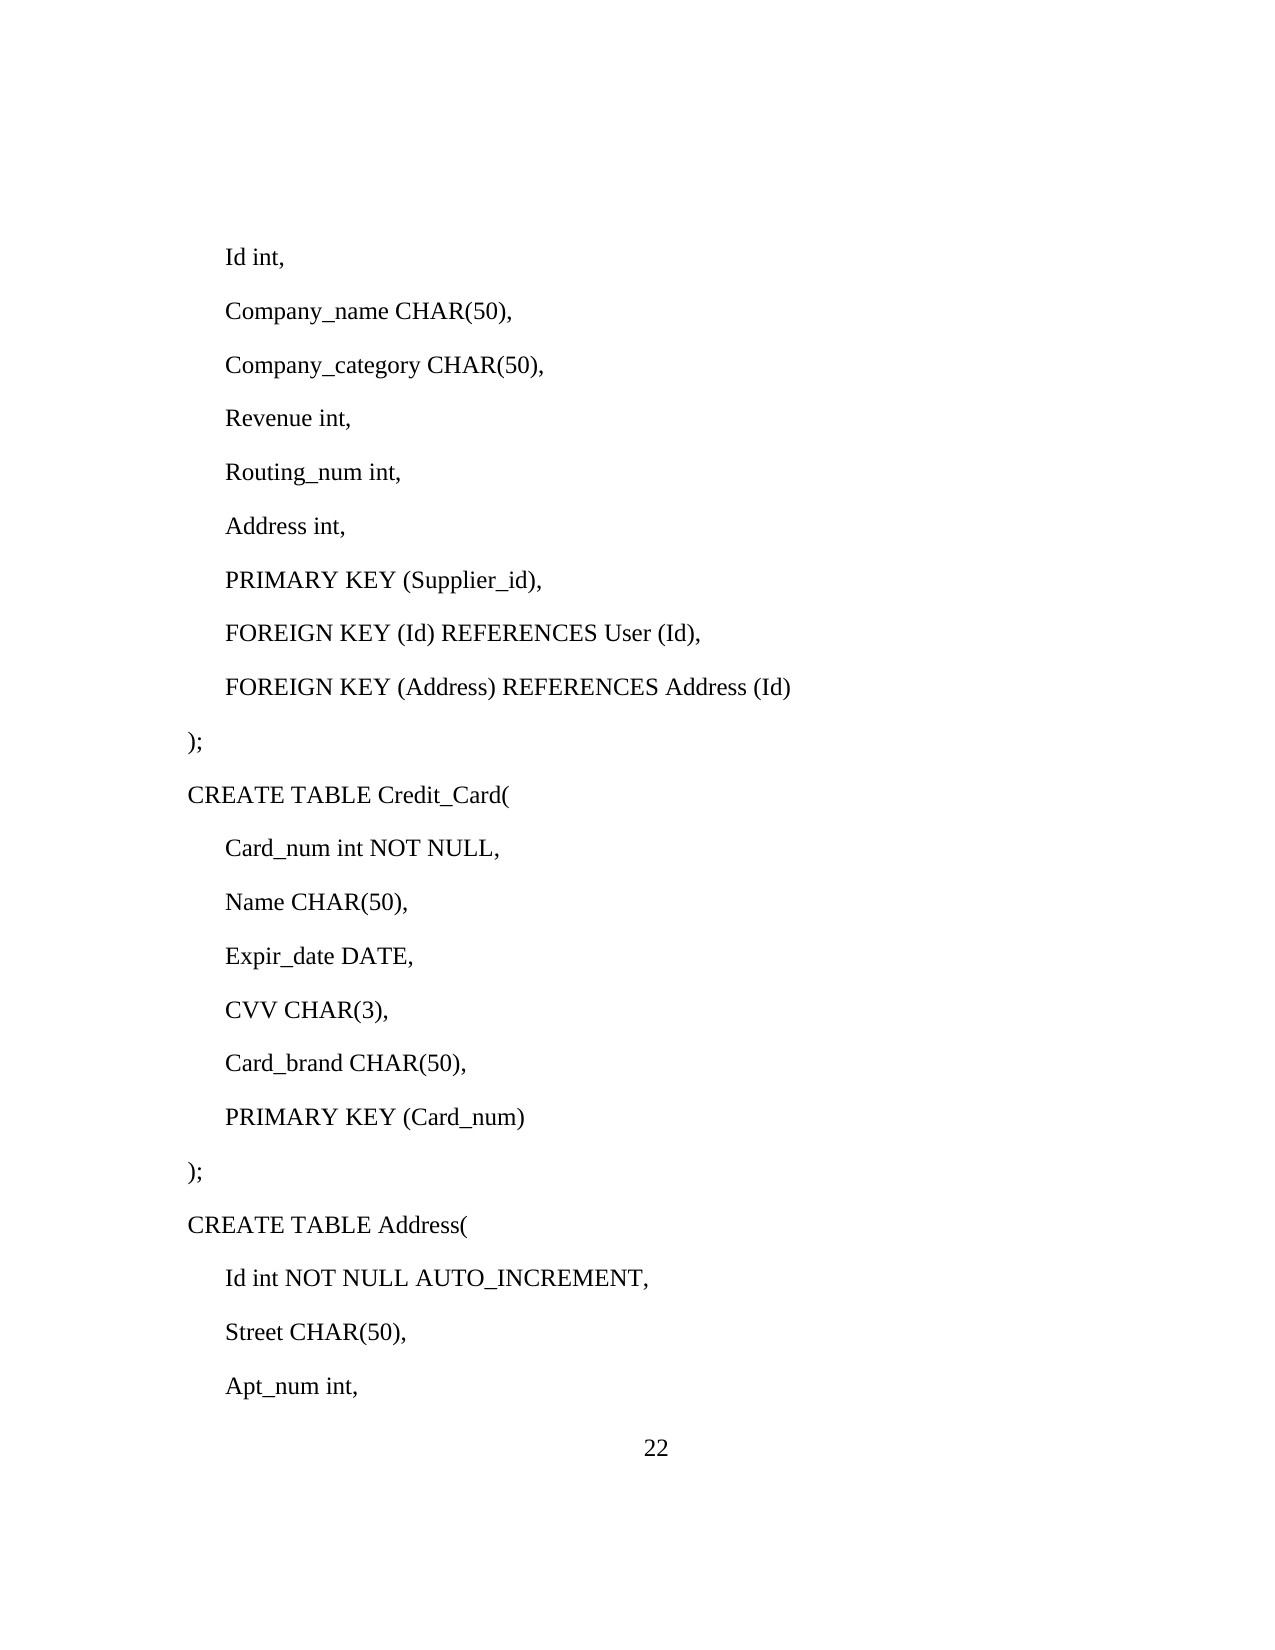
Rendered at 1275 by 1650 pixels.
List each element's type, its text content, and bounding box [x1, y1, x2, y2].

text ); [150, 1156, 1125, 1185]
text PRIMARY KEY (Card_num) [150, 1102, 1125, 1131]
text Apt_num int, [150, 1371, 1125, 1400]
text CREATE TABLE Address( [150, 1210, 1125, 1238]
text ); [150, 726, 1125, 755]
text FOREIGN KEY (Id) REFERENCES User (Id), [150, 618, 1125, 647]
text Name CHAR(50), [150, 887, 1125, 916]
text Company_name CHAR(50), [150, 296, 1125, 325]
text CVV CHAR(3), [150, 995, 1125, 1023]
text PRIMARY KEY (Supplier_id), [150, 565, 1125, 593]
text Street CHAR(50), [150, 1317, 1125, 1346]
text Revenue int, [150, 403, 1125, 432]
text Id int NOT NULL AUTO_INCREMENT, [150, 1263, 1125, 1292]
text Expir_date DATE, [150, 941, 1125, 970]
text Company_category CHAR(50), [150, 350, 1125, 378]
text FOREIGN KEY (Address) REFERENCES Address (Id) [150, 672, 1125, 701]
text Routing_num int, [150, 457, 1125, 486]
text Address int, [150, 511, 1125, 540]
text Card_num int NOT NULL, [150, 833, 1125, 862]
text Card_brand CHAR(50), [150, 1048, 1125, 1077]
text Id int, [150, 242, 1125, 271]
text CREATE TABLE Credit_Card( [150, 780, 1125, 808]
